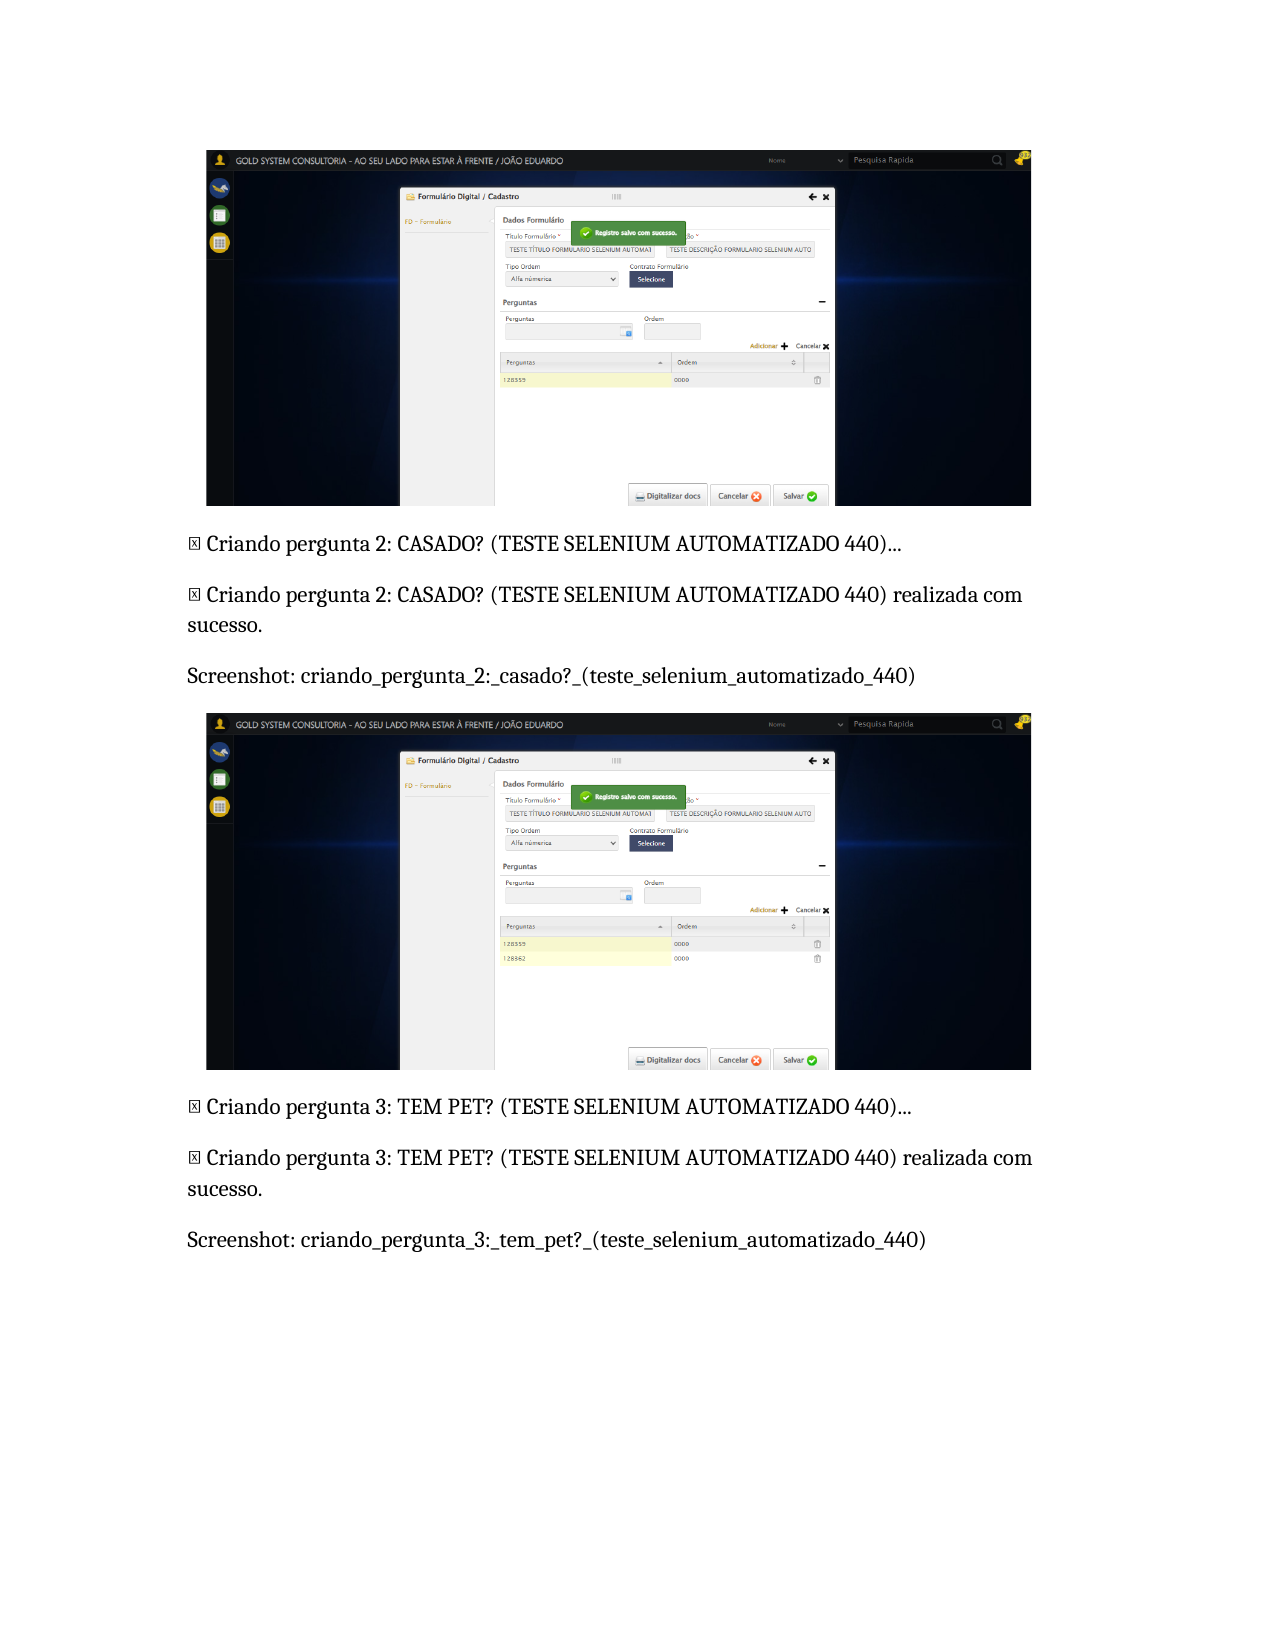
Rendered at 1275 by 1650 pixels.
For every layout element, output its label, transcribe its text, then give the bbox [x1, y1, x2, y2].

text 🔄 Criando pergunta 2: CASADO? (TESTE SELENIUM AUTOMATIZADO 440)... [187, 530, 1087, 557]
text Screenshot: criando_pergunta_3:_tem_pet?_(teste_selenium_automatizado_440) [187, 1226, 1087, 1253]
picture [206, 150, 1032, 506]
text ✅ Criando pergunta 3: TEM PET? (TESTE SELENIUM AUTOMATIZADO 440) realizada com sucesso. [187, 1145, 1087, 1202]
text ✅ Criando pergunta 2: CASADO? (TESTE SELENIUM AUTOMATIZADO 440) realizada com sucesso. [187, 581, 1087, 638]
picture [206, 713, 1032, 1070]
text 🔄 Criando pergunta 3: TEM PET? (TESTE SELENIUM AUTOMATIZADO 440)... [187, 1094, 1087, 1121]
text Screenshot: criando_pergunta_2:_casado?_(teste_selenium_automatizado_440) [187, 663, 1087, 689]
